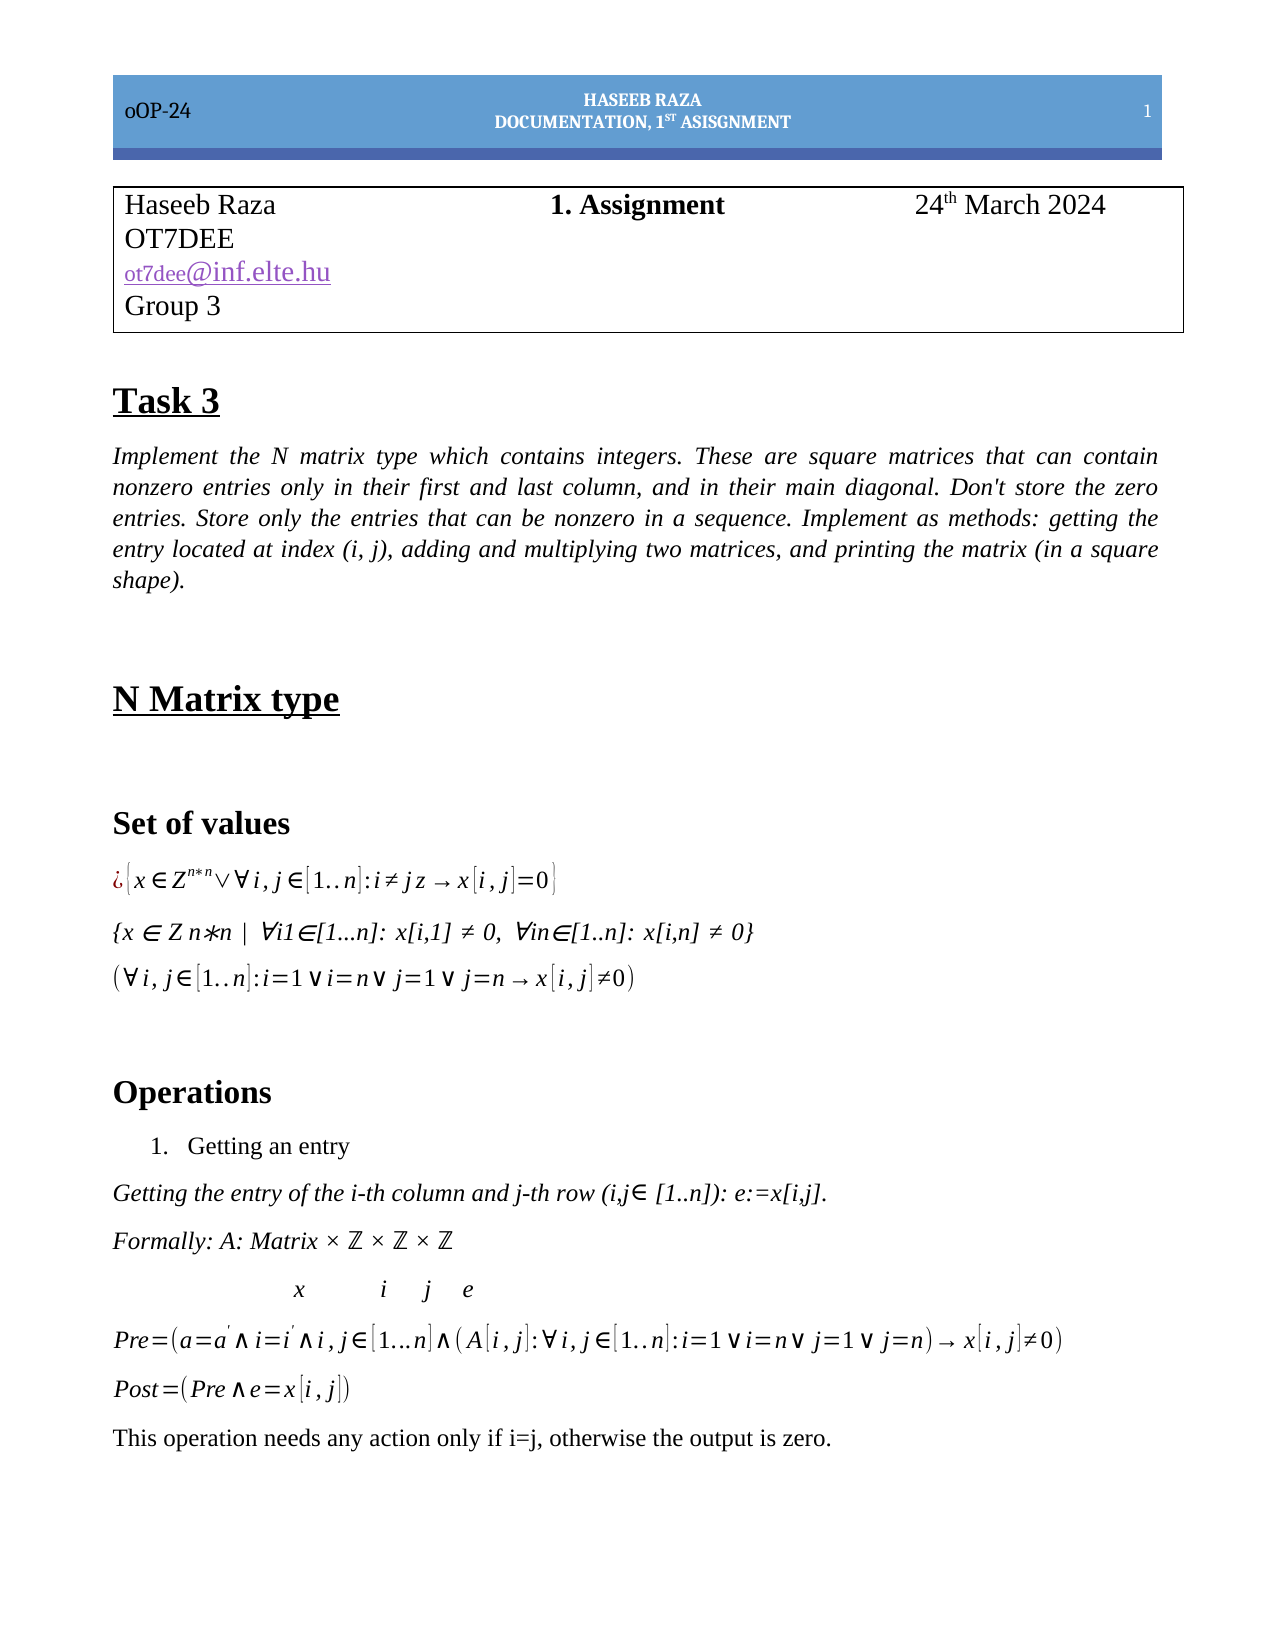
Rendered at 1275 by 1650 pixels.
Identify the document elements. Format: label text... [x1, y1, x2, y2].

text Implement the N matrix type which contains integers. These are square matrices that can contain nonzero entries only in their first and last column, and in their main diagonal. Don't store the zero entries. Store only the entries that can be nonzero in a sequence. Implement as methods: getting the entry located at index (i, j), adding and multiplying two matrices, and printing the matrix (in a square shape). [112, 441, 1162, 594]
text Getting the entry of the i-th column and j-th row (i,j [1..n]): e:=x[i,j]. [112, 1178, 1162, 1207]
text Set of values [112, 803, 1162, 841]
text Operations [112, 1073, 1162, 1111]
text N Matrix type [112, 676, 1162, 719]
table_header Haseeb Raza 1. Assignment 24th March 2024 OT7DEE ot7dee@inf.elte.hu Group 3 [114, 188, 1183, 332]
text {x ∈ Z n∗n | ∀i1∈[1...n]: x[i,1] ≠ 0, ∀in∈[1..n]: x[i,n] ≠ 0} [112, 916, 1162, 946]
text Formally: A: Matrix × ℤ × ℤ × ℤ [112, 1226, 1162, 1255]
text Task 3 [112, 378, 1162, 421]
list Getting an entry [150, 1131, 1162, 1159]
text This operation needs any action only if i=j, otherwise the output is zero. [112, 1423, 1162, 1452]
text x i j e [112, 1274, 1162, 1303]
